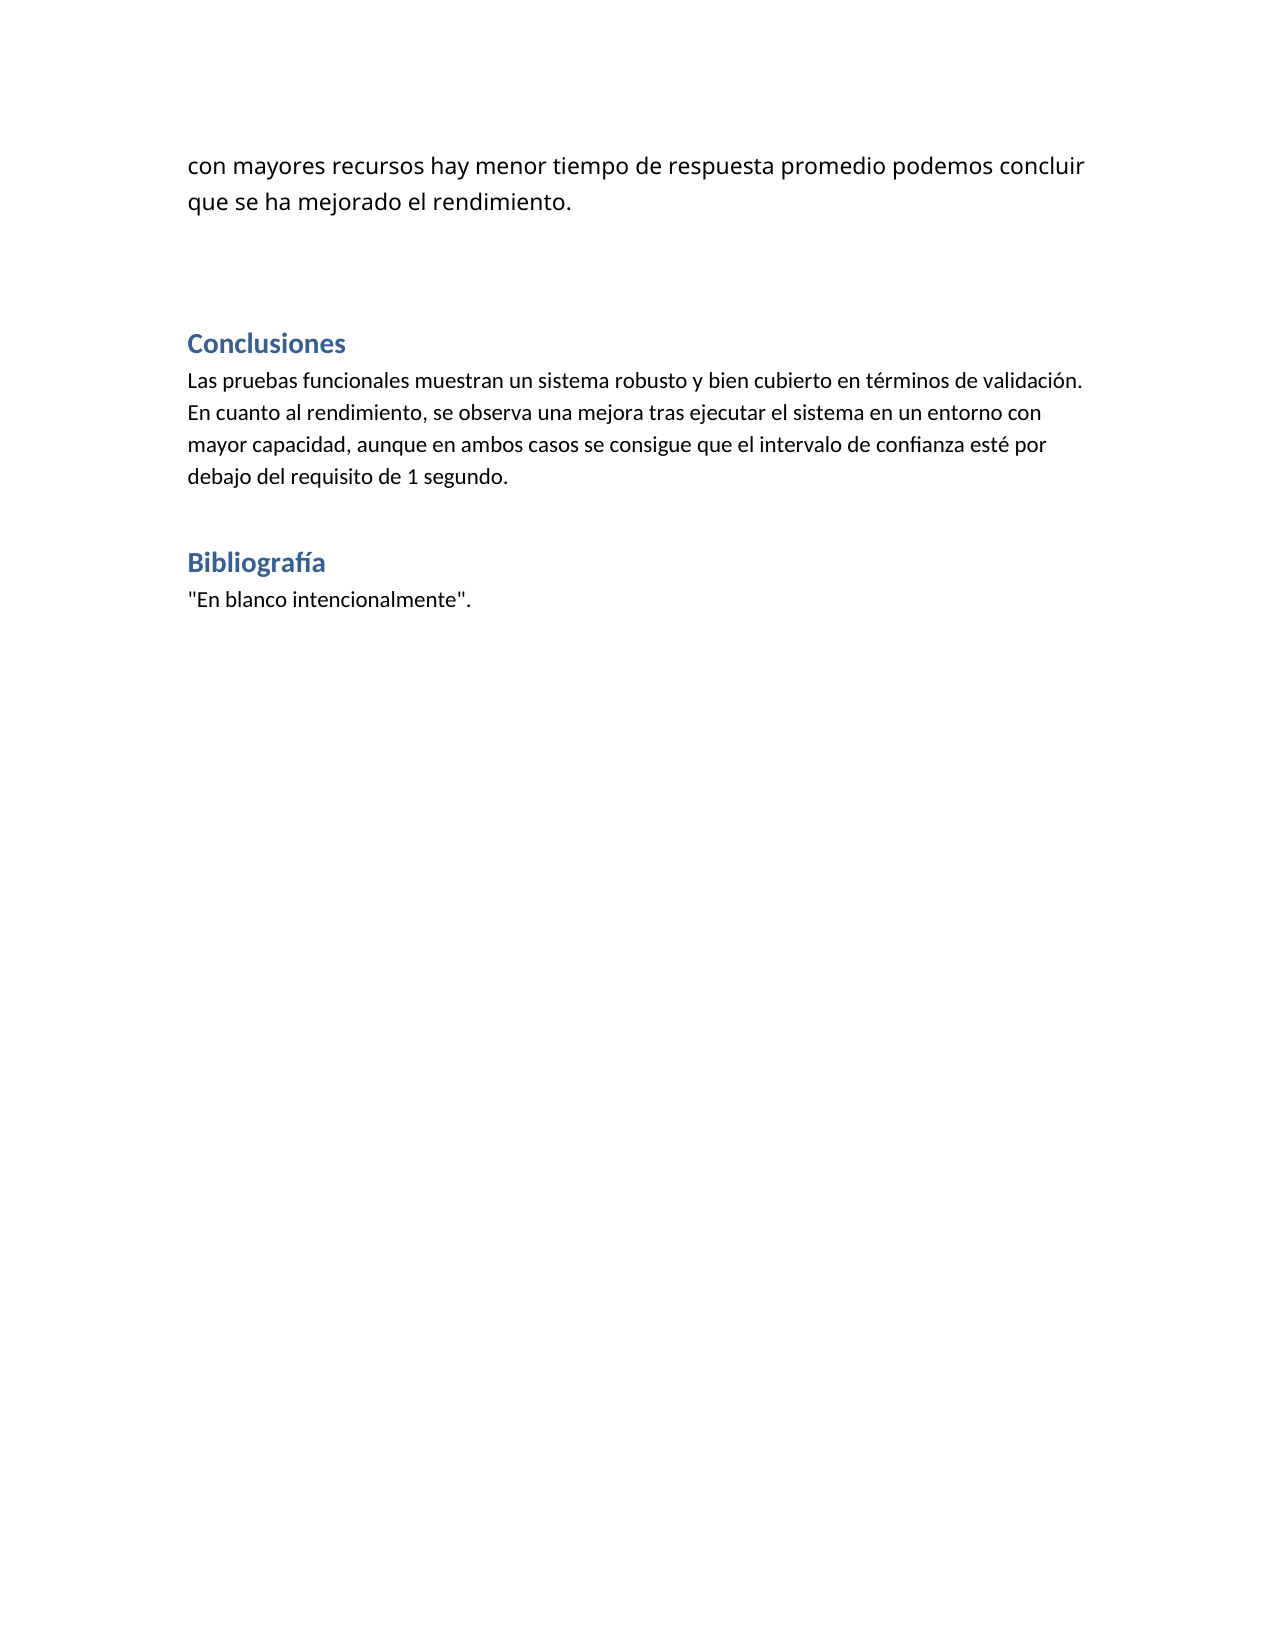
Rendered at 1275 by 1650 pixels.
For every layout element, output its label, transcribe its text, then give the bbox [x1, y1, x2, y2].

subtitle Conclusiones [187, 325, 1087, 361]
text "En blanco intencionalmente". [187, 586, 1087, 613]
subtitle Bibliografía [187, 544, 1087, 580]
text Las pruebas funcionales muestran un sistema robusto y bien cubierto en términos de validación. En cuanto al rendimiento, se observa una mejora tras ejecutar el sistema en un entorno con mayor capacidad, aunque en ambos casos se consigue que el intervalo de confianza esté por debajo del requisito de 1 segundo. [187, 366, 1087, 490]
